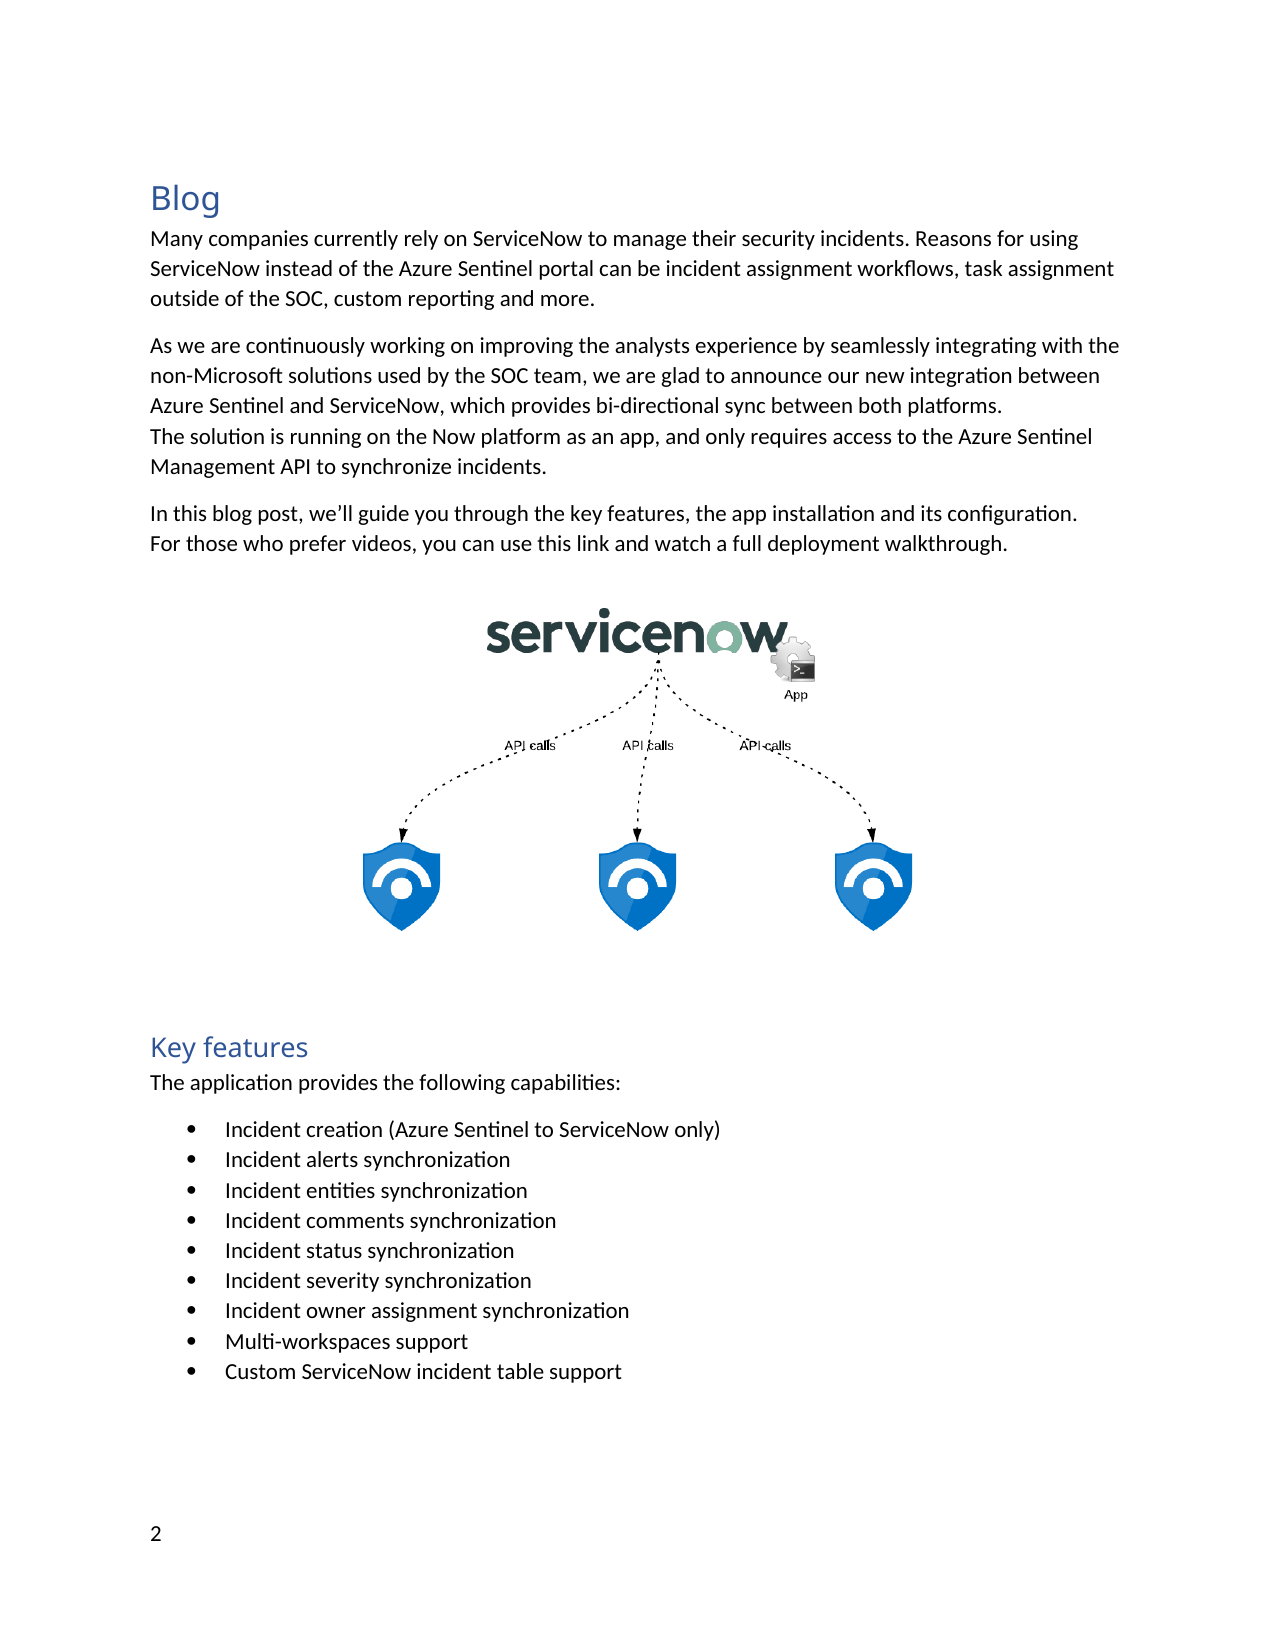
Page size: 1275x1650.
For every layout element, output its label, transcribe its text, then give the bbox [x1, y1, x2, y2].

list Incident status synchronization [187, 1236, 1125, 1264]
text As we are continuously working on improving the analysts experience by seamlessly integrating with the non-Microsoft solutions used by the SOC team, we are glad to announce our new integration between Azure Sentinel and ServiceNow, which provides bi-directional sync between both platforms. The solution is running on the Now platform as an app, and only requires access to the Azure Sentinel Management API to synchronize incidents. [150, 331, 1125, 480]
list Incident severity synchronization [187, 1266, 1125, 1294]
text In this blog post, we’ll guide you through the key features, the app installation and its configuration. For those who prefer videos, you can use this link and watch a full deployment walkthrough. [150, 499, 1125, 557]
text Many companies currently rely on ServiceNow to manage their security incidents. Reasons for using ServiceNow instead of the Azure Sentinel portal can be incident assignment workflows, task assignment outside of the SOC, custom reporting and more. [150, 224, 1125, 312]
list Incident creation (Azure Sentinel to ServiceNow only) [187, 1115, 1125, 1143]
text The application provides the following capabilities: [150, 1068, 1125, 1097]
subtitle Key features [150, 1029, 1125, 1066]
list Incident comments synchronization [187, 1206, 1125, 1234]
list Custom ServiceNow incident table support [187, 1357, 1125, 1385]
list Incident alerts synchronization [187, 1146, 1125, 1174]
list Multi-workspaces support [187, 1327, 1125, 1355]
subtitle Blog [150, 175, 1125, 220]
list Incident owner assignment synchronization [187, 1297, 1125, 1325]
list Incident entities synchronization [187, 1176, 1125, 1204]
picture [319, 576, 956, 963]
